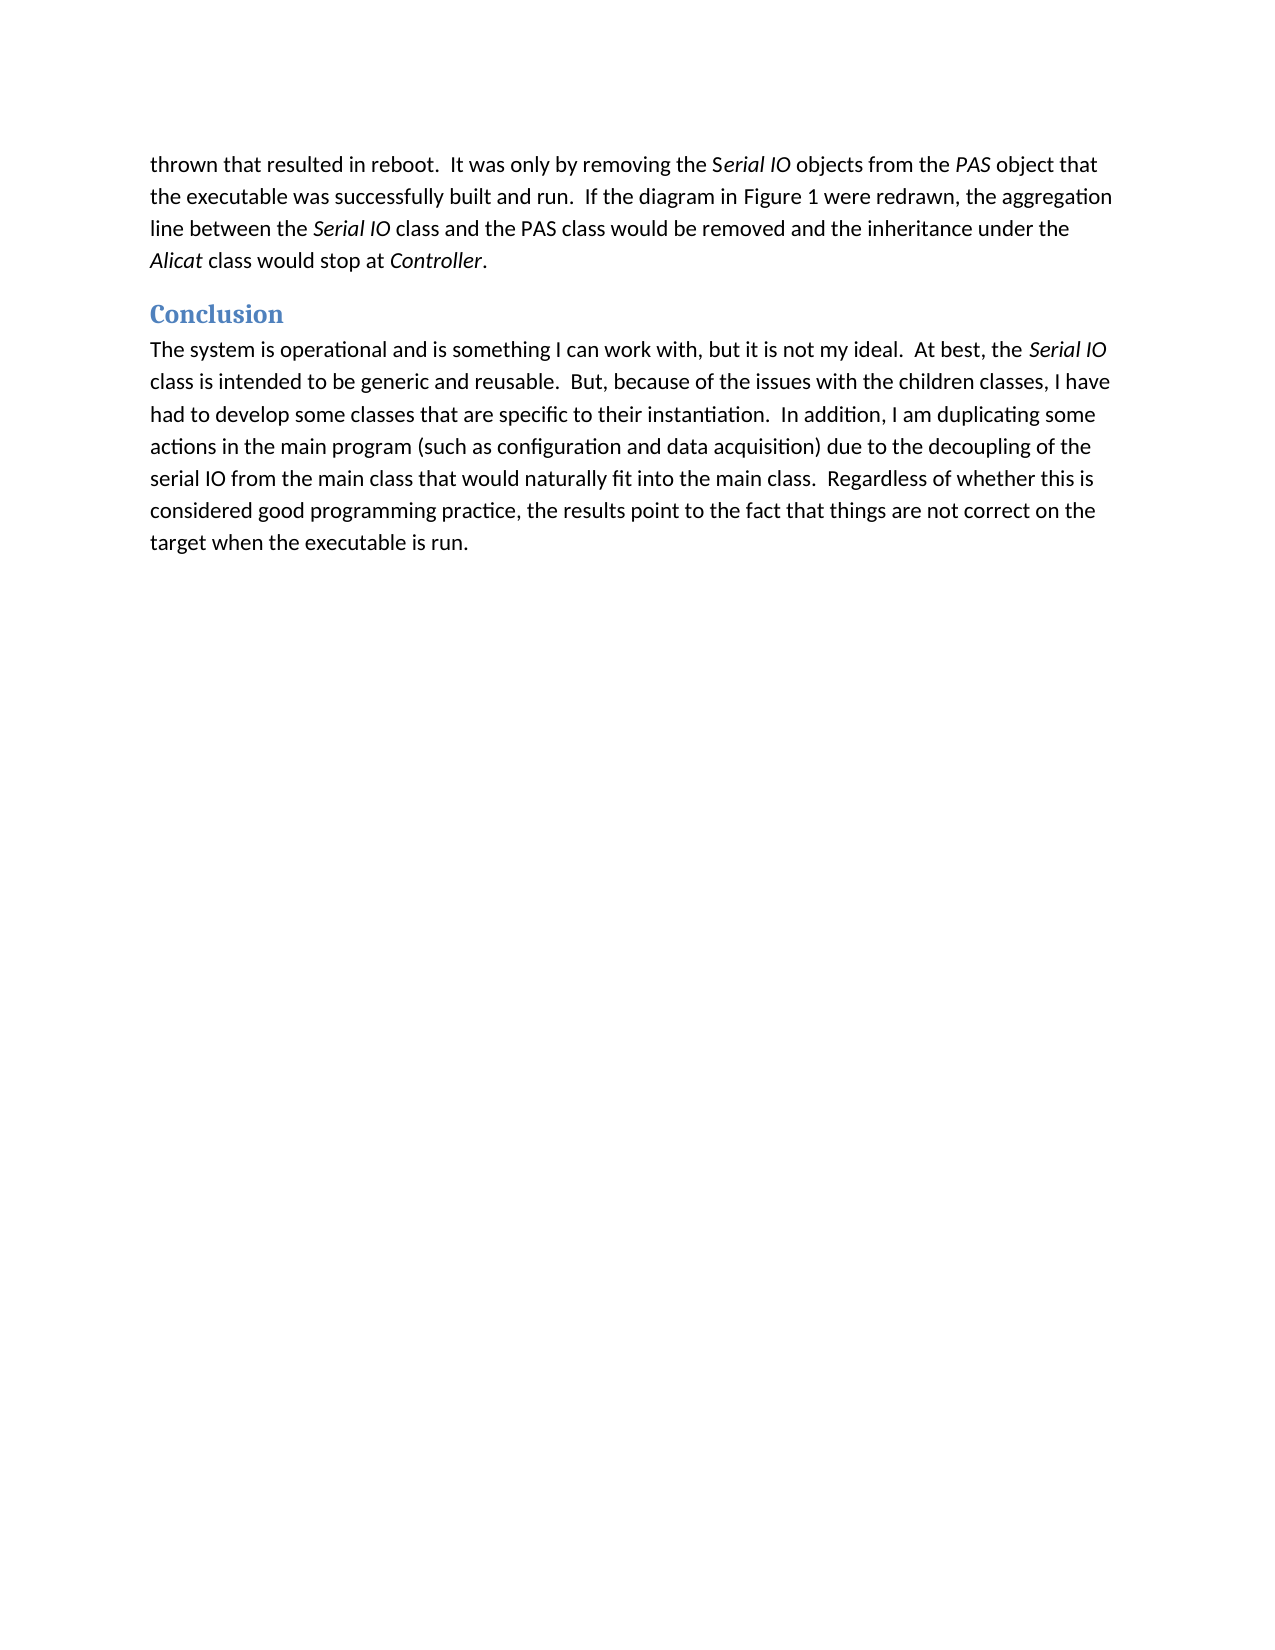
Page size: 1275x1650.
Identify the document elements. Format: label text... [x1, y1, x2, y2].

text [150, 150, 1125, 274]
subtitle Conclusion [150, 299, 1125, 331]
text The system is operational and is something I can work with, but it is not my ideal. At best, the Serial IO class is intended to be generic and reusable. But, because of the issues with the children classes, I have had to develop some classes that are specific to their instantiation. In addition, I am duplicating some actions in the main program (such as configuration and data acquisition) due to the decoupling of the serial IO from the main class that would naturally fit into the main class. Regardless of whether this is considered good programming practice, the results point to the fact that things are not correct on the target when the executable is run. [150, 335, 1125, 556]
